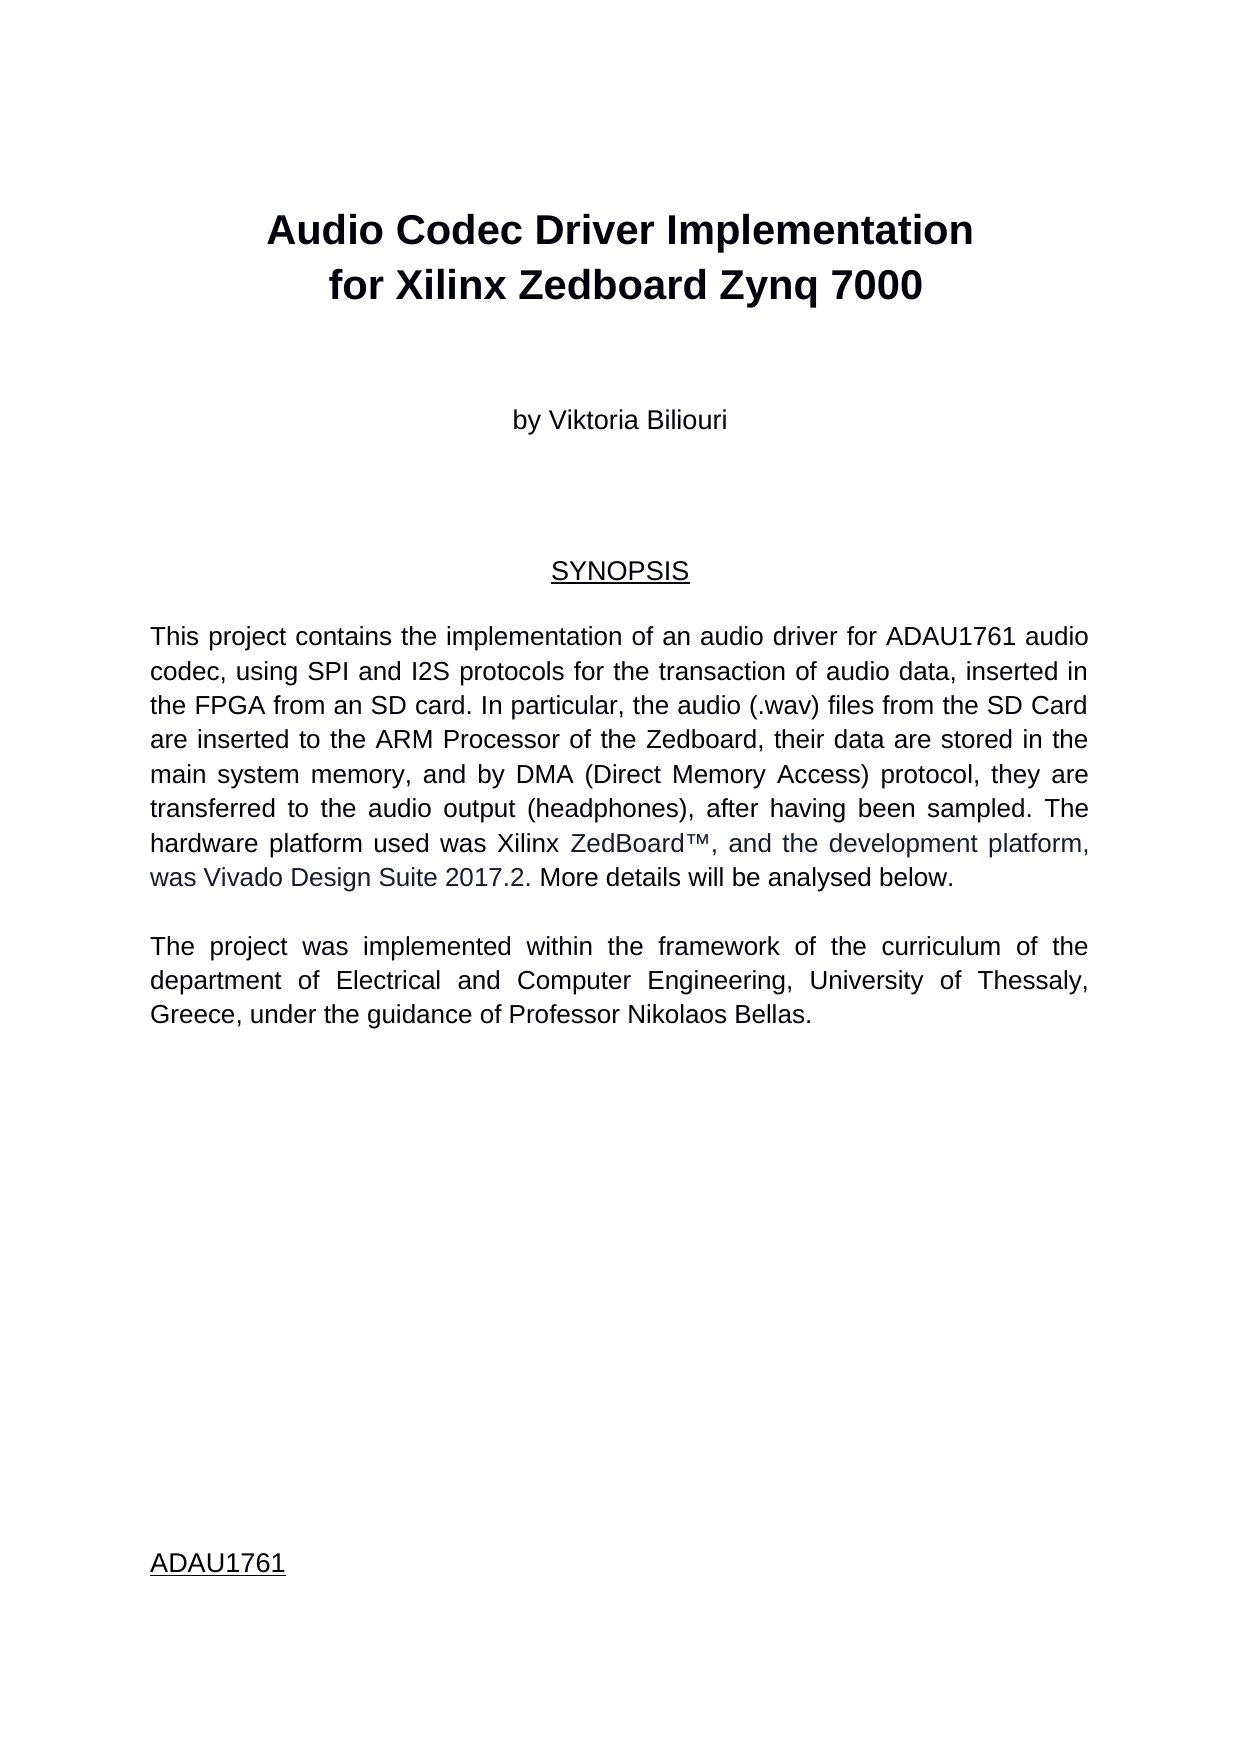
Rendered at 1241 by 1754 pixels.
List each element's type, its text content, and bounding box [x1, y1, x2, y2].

text Audio Codec Driver Implementation [150, 205, 1090, 253]
text The project was implemented within the framework of the curriculum of the department of Electrical and Computer Engineering, University of Thessaly, Greece, under the guidance of Professor Nikolaos Bellas. [150, 931, 1090, 1029]
text ADAU1761 [150, 1547, 1090, 1579]
text SYNOPSIS [150, 555, 1090, 586]
text This project contains the implementation of an audio driver for ADAU1761 audio codec, using SPI and I2S protocols for the transaction of audio data, inserted in the FPGA from an SD card. In particular, the audio (.wav) files from the SD Card are inserted to the ARM Processor of the Zedboard, their data are stored in the main system memory, and by DMA (Direct Memory Access) protocol, they are transferred to the audio output (headphones), after having been sampled. The hardware platform used was Xilinx ZedBoard™, and the development platform, was Vivado Design Suite 2017.2. More details will be analysed below. [150, 621, 1090, 892]
text for Xilinx Zedboard Zynq 7000 [150, 260, 1090, 308]
text by Viktoria Biliouri [150, 404, 1090, 435]
